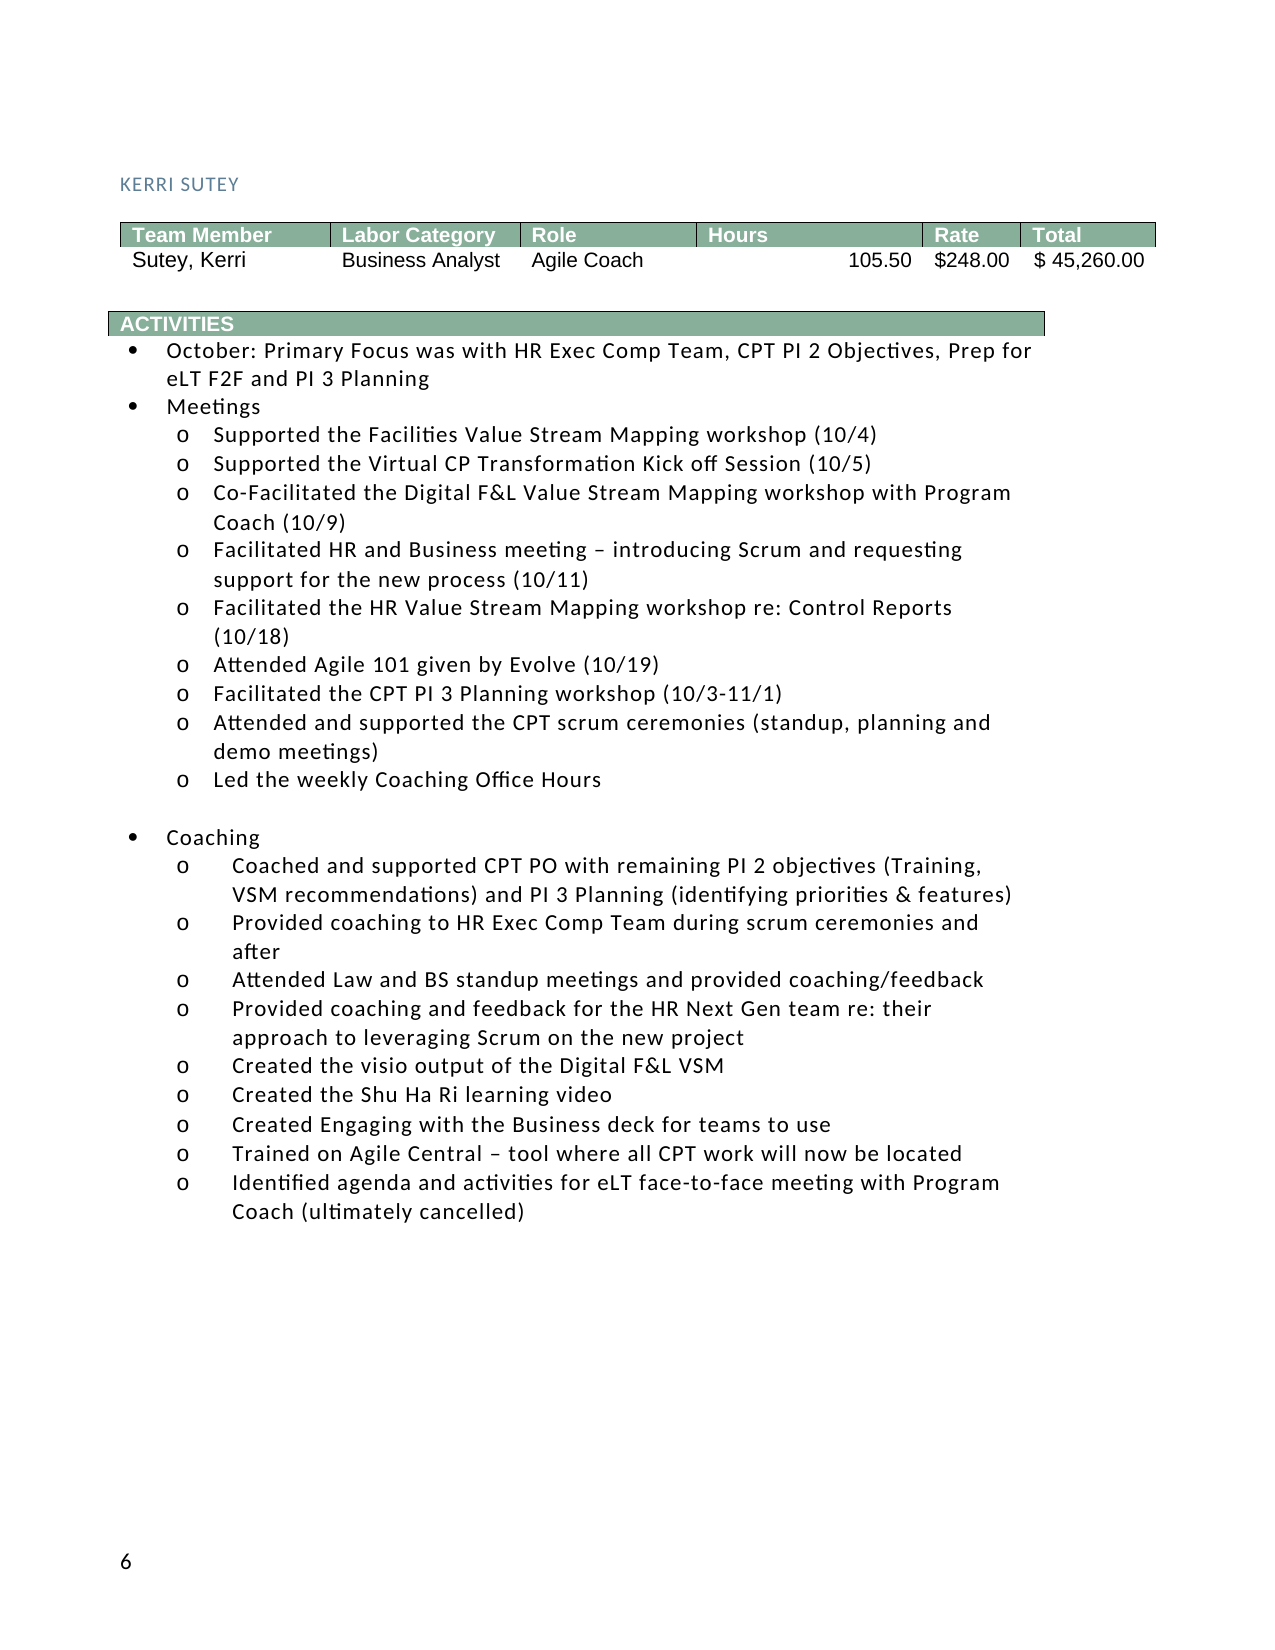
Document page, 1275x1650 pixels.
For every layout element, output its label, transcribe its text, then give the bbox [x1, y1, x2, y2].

table_header Hours [697, 223, 922, 247]
table_cell Business Analyst [330, 247, 520, 272]
table_header Total [1021, 223, 1155, 247]
table_cell Agile Coach [520, 247, 697, 272]
table_header Role [521, 223, 696, 247]
text KERRI SUTEY [120, 171, 1155, 196]
table_cell 105.50 [697, 247, 923, 272]
table_cell $248.00 [923, 247, 1021, 272]
table_cell $ 45,260.00 [1021, 247, 1156, 272]
table_header Labor Category [331, 223, 520, 247]
table_header Team Member [121, 223, 330, 247]
table_cell Sutey, Kerri [121, 247, 330, 272]
table_cell October: Primary Focus was with HR Exec Comp Team, CPT PI 2 Objectives, Prep for eLT F2F and PI 3 Planning Meetings Supported the Facilities Value Stream Mapping workshop (10/4) Supported the Virtual CP Transformation Kick off Session (10/5) Co-Facilitated the Digital F&L Value Stream Mapping workshop with Program Coach (10/9) Facilitated HR and Business meeting – introducing Scrum and requesting support for the new process (10/11) Facilitated the HR Value Stream Mapping workshop re: Control Reports (10/18) Attended Agile 101 given by Evolve (10/19) Facilitated the CPT PI 3 Planning workshop (10/3-11/1) Attended and supported the CPT scrum ceremonies (standup, planning and demo meetings) Led the weekly Coaching Office Hours Coaching Coached and supported CPT PO with remaining PI 2 objectives (Training, VSM recommendations) and PI 3 Planning (identifying priorities & features) Provided coaching to HR Exec Comp Team during scrum ceremonies and after Attended Law and BS standup meetings and provided coaching/feedback Provided coaching and feedback for the HR Next Gen team re: their approach to leveraging Scrum on the new project Created the visio output of the Digital F&L VSM Created the Shu Ha Ri learning video Created Engaging with the Business deck for teams to use Trained on Agile Central – tool where all CPT work will now be located Identified agenda and activities for eLT face-to-face meeting with Program Coach (ultimately cancelled) [108, 336, 1045, 1249]
table_header Rate [923, 223, 1020, 247]
table_header ACTIVITIES [109, 312, 1044, 336]
